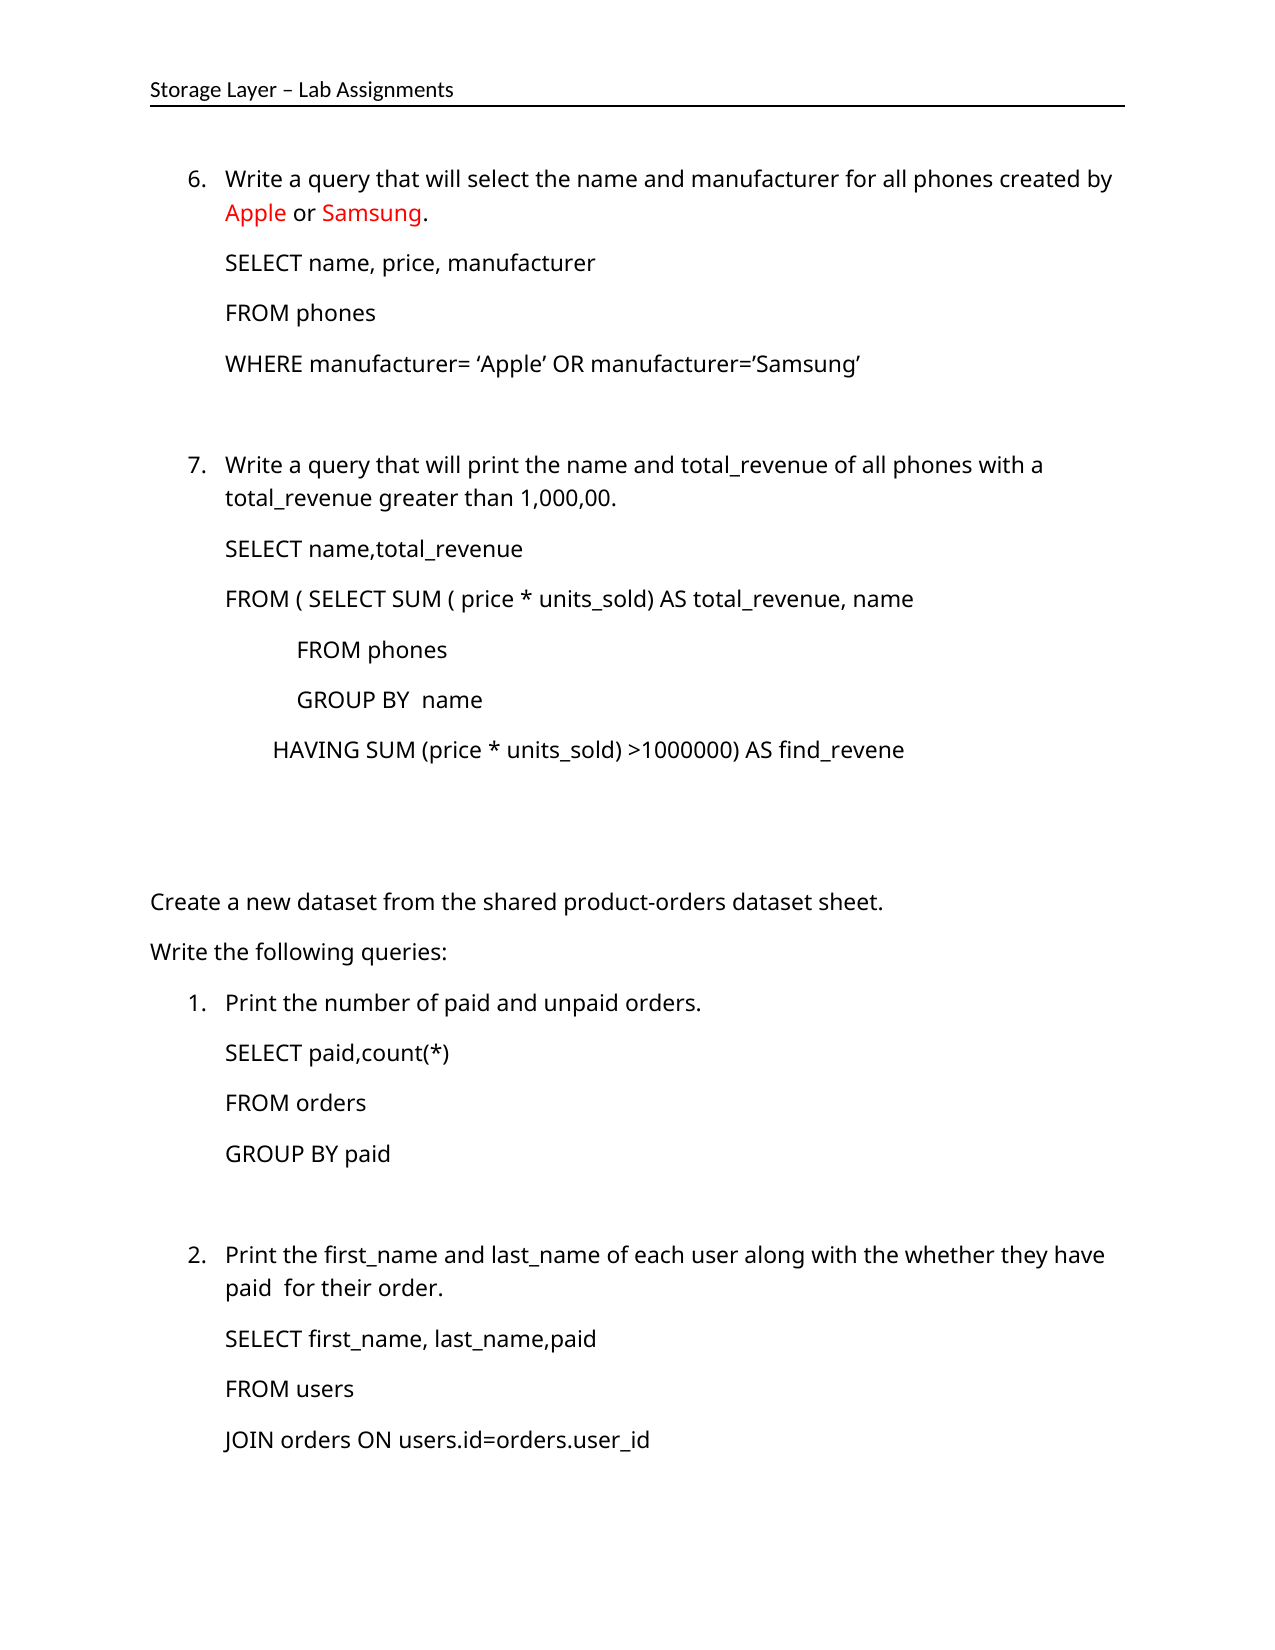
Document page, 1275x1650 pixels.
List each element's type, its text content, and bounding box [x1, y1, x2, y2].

text FROM users [225, 1373, 1125, 1404]
text SELECT name,total_revenue [225, 533, 1125, 564]
list Write a query that will select the name and manufacturer for all phones created by Apple or Samsung. [187, 163, 1125, 228]
text JOIN orders ON users.id=orders.user_id [225, 1423, 1125, 1455]
text HAVING SUM (price * units_sold) >1000000) AS find_revene [225, 734, 1125, 766]
list Print the number of paid and unpaid orders. [187, 986, 1125, 1018]
text FROM phones [225, 297, 1125, 328]
text SELECT name, price, manufacturer [225, 247, 1125, 278]
text WHERE manufacturer= ‘Apple’ OR manufacturer=’Samsung’ [225, 348, 1125, 379]
text SELECT first_name, last_name,paid [225, 1323, 1125, 1354]
text FROM orders [225, 1087, 1125, 1118]
text FROM ( SELECT SUM ( price * units_sold) AS total_revenue, name [225, 583, 1125, 614]
list Print the first_name and last_name of each user along with the whether they have paid for their order. [187, 1238, 1125, 1303]
list Write a query that will print the name and total_revenue of all phones with a total_revenue greater than 1,000,00. [187, 448, 1125, 513]
text GROUP BY name [225, 684, 1125, 715]
text GROUP BY paid [225, 1138, 1125, 1169]
text SELECT paid,count(*) [225, 1037, 1125, 1068]
text Create a new dataset from the shared product-orders dataset sheet. [150, 886, 1125, 917]
text Write the following queries: [150, 936, 1125, 967]
text FROM phones [225, 633, 1125, 665]
